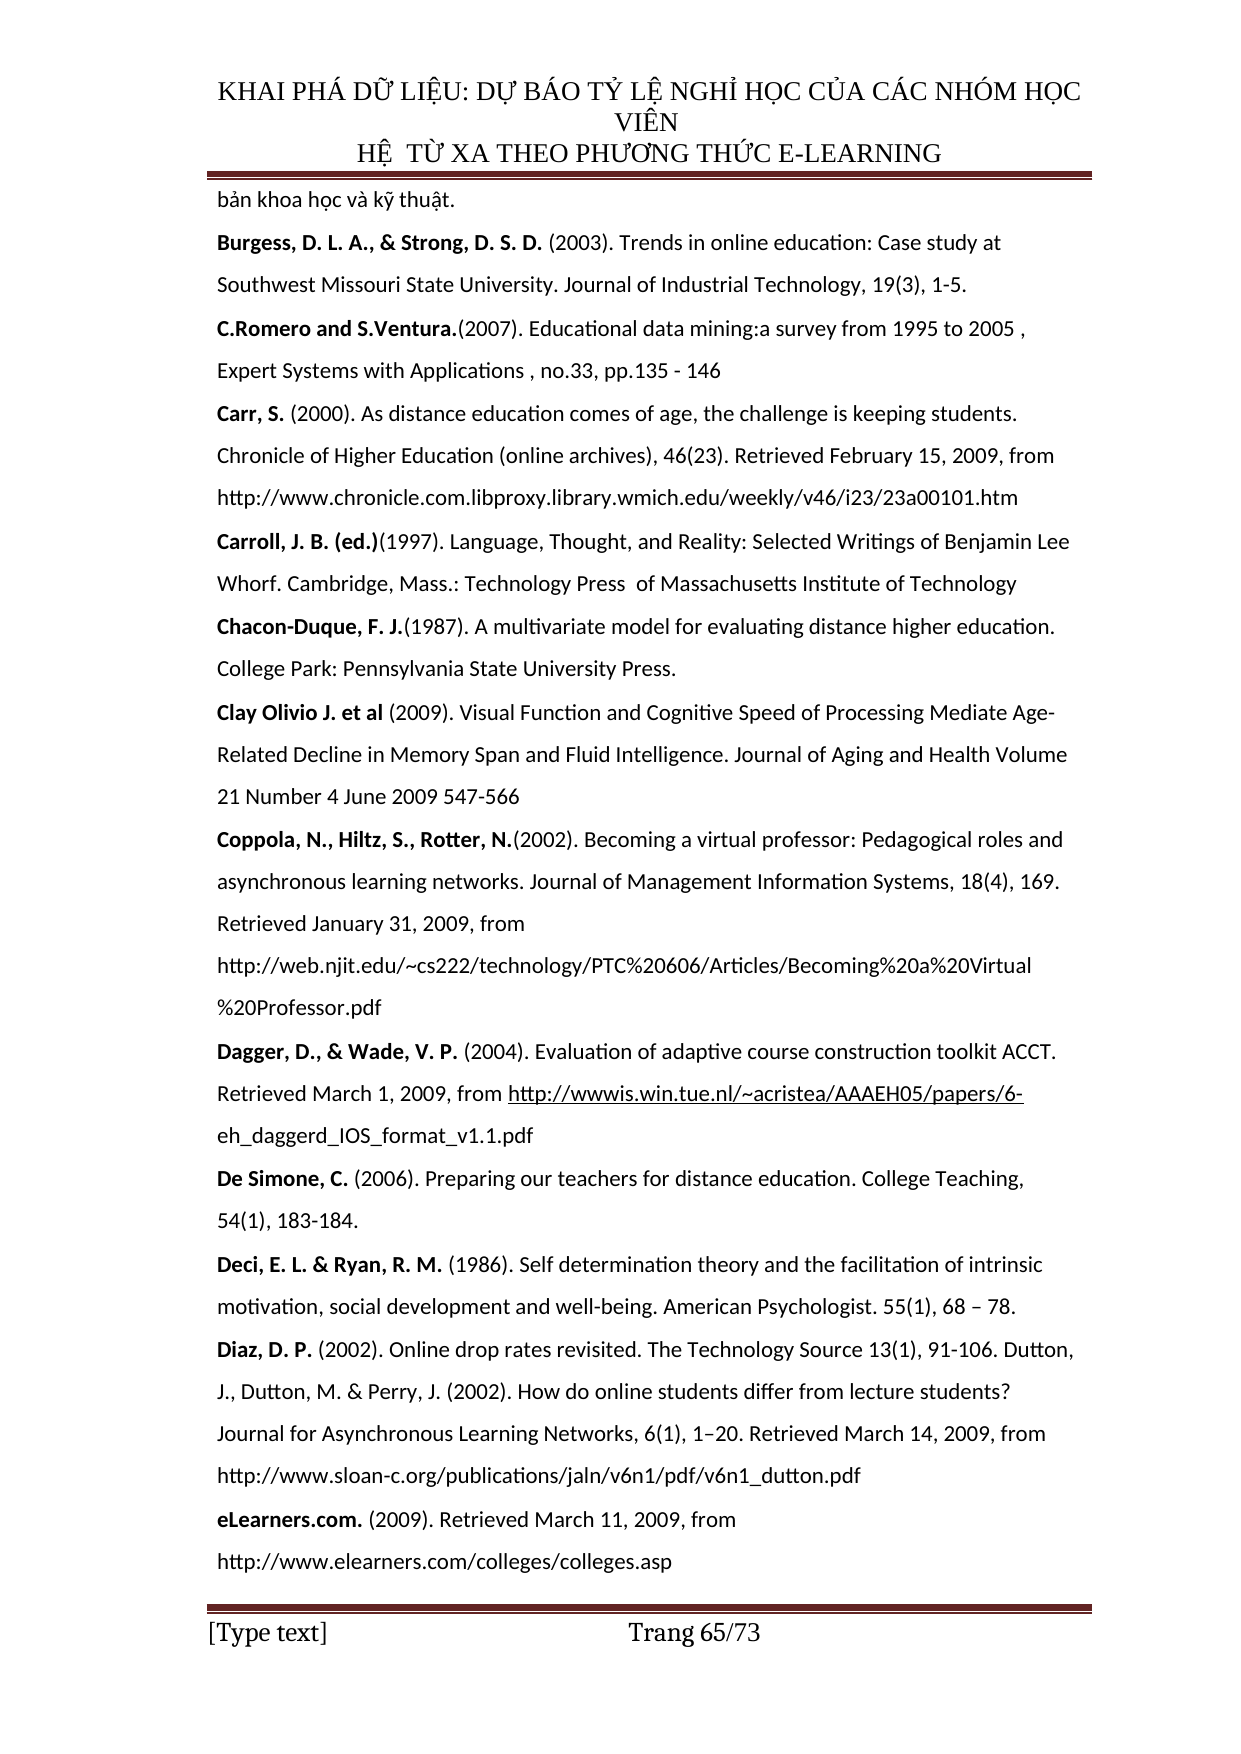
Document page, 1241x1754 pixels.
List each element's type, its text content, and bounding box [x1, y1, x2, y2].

table_cell Deci, E. L. & Ryan, R. M. (1986). Self determination theory and the facilitation of intrinsic motivation, social development and well-being. American Psychologist. 55(1), 68 – 78. [206, 1250, 1093, 1335]
table_cell Carr, S. (2000). As distance education comes of age, the challenge is keeping students. Chronicle of Higher Education (online archives), 46(23). Retrieved February 15, 2009, from http://www.chronicle.com.libproxy.library.wmich.edu/weekly/v46/i23/23a00101.htm [206, 399, 1093, 527]
table_cell Coppola, N., Hiltz, S., Rotter, N.(2002). Becoming a virtual professor: Pedagogical roles and asynchronous learning networks. Journal of Management Information Systems, 18(4), 169. Retrieved January 31, 2009, from http://web.njit.edu/~cs222/technology/PTC%20606/Articles/Becoming%20a%20Virtual%20Professor.pdf [206, 825, 1093, 1037]
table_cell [206, 185, 1093, 228]
table_cell eLearners.com. (2009). Retrieved March 11, 2009, from http://www.elearners.com/colleges/colleges.asp [206, 1505, 1093, 1590]
table_cell Carroll, J. B. (ed.)(1997). Language, Thought, and Reality: Selected Writings of Benjamin Lee Whorf. Cambridge, Mass.: Technology Press of Massachusetts Institute of Technology [206, 527, 1093, 612]
table_cell Chacon-Duque, F. J.(1987). A multivariate model for evaluating distance higher education. College Park: Pennsylvania State University Press. [206, 612, 1093, 698]
table_cell De Simone, C. (2006). Preparing our teachers for distance education. College Teaching, 54(1), 183-184. [206, 1164, 1093, 1250]
table_cell Dagger, D., & Wade, V. P. (2004). Evaluation of adaptive course construction toolkit ACCT. Retrieved March 1, 2009, from http://wwwis.win.tue.nl/~acristea/AAAEH05/papers/6- eh_daggerd_IOS_format_v1.1.pdf [206, 1037, 1093, 1164]
table_cell Burgess, D. L. A., & Strong, D. S. D. (2003). Trends in online education: Case study at Southwest Missouri State University. Journal of Industrial Technology, 19(3), 1-5. [206, 228, 1093, 314]
table_cell C.Romero and S.Ventura.(2007). Educational data mining:a survey from 1995 to 2005 , Expert Systems with Applications , no.33, pp.135 - 146 [206, 314, 1093, 399]
table_cell Clay Olivio J. et al (2009). Visual Function and Cognitive Speed of Processing Mediate Age- Related Decline in Memory Span and Fluid Intelligence. Journal of Aging and Health Volume 21 Number 4 June 2009 547-566 [206, 698, 1093, 825]
table_cell Diaz, D. P. (2002). Online drop rates revisited. The Technology Source 13(1), 91-106. Dutton, J., Dutton, M. & Perry, J. (2002). How do online students differ from lecture students? Journal for Asynchronous Learning Networks, 6(1), 1–20. Retrieved March 14, 2009, from http://www.sloan-c.org/publications/jaln/v6n1/pdf/v6n1_dutton.pdf [206, 1335, 1093, 1505]
